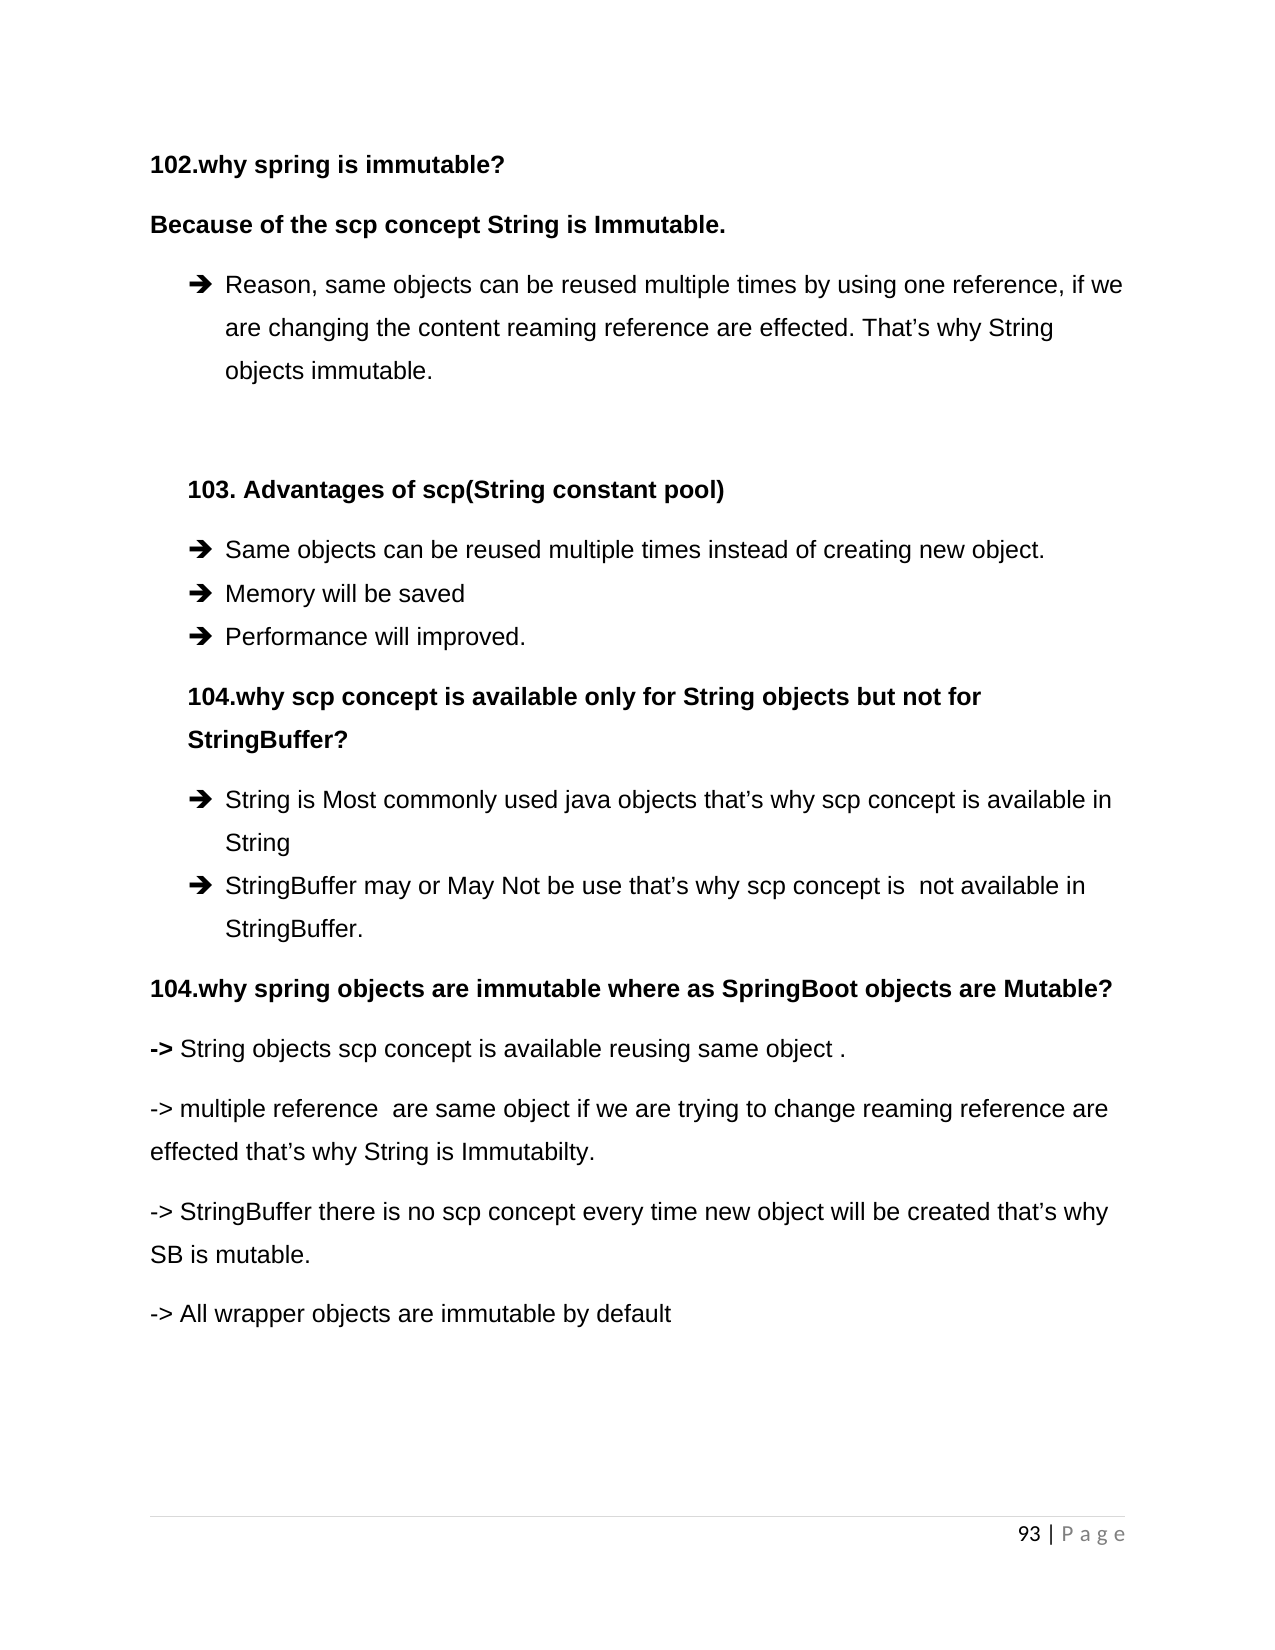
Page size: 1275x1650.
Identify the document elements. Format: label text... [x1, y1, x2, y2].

text -> StringBuffer there is no scp concept every time new object will be created that’s why SB is mutable. [150, 1196, 1125, 1268]
list Same objects can be reused multiple times instead of creating new object. [187, 535, 1125, 564]
text -> String objects scp concept is available reusing same object . [150, 1034, 1125, 1062]
list Reason, same objects can be reused multiple times by using one reference, if we are changing the content reaming reference are effected. That’s why String objects immutable. [187, 269, 1125, 385]
text 102.why spring is immutable? [150, 150, 1125, 179]
text -> All wrapper objects are immutable by default [150, 1299, 1125, 1328]
list StringBuffer may or May Not be use that’s why scp concept is not available in StringBuffer. [187, 871, 1125, 943]
list Performance will improved. [187, 622, 1125, 651]
text 104.why spring objects are immutable where as SpringBoot objects are Mutable? [150, 974, 1125, 1003]
list String is Most commonly used java objects that’s why scp concept is available in String [187, 784, 1125, 857]
text 103. Advantages of scp(String constant pool) [187, 476, 1125, 504]
text 104.why scp concept is available only for String objects but not for StringBuffer? [187, 682, 1125, 753]
text Because of the scp concept String is Immutable. [150, 210, 1125, 238]
text -> multiple reference are same object if we are trying to change reaming reference are effected that’s why String is Immutabilty. [150, 1093, 1125, 1165]
list Memory will be saved [187, 578, 1125, 607]
